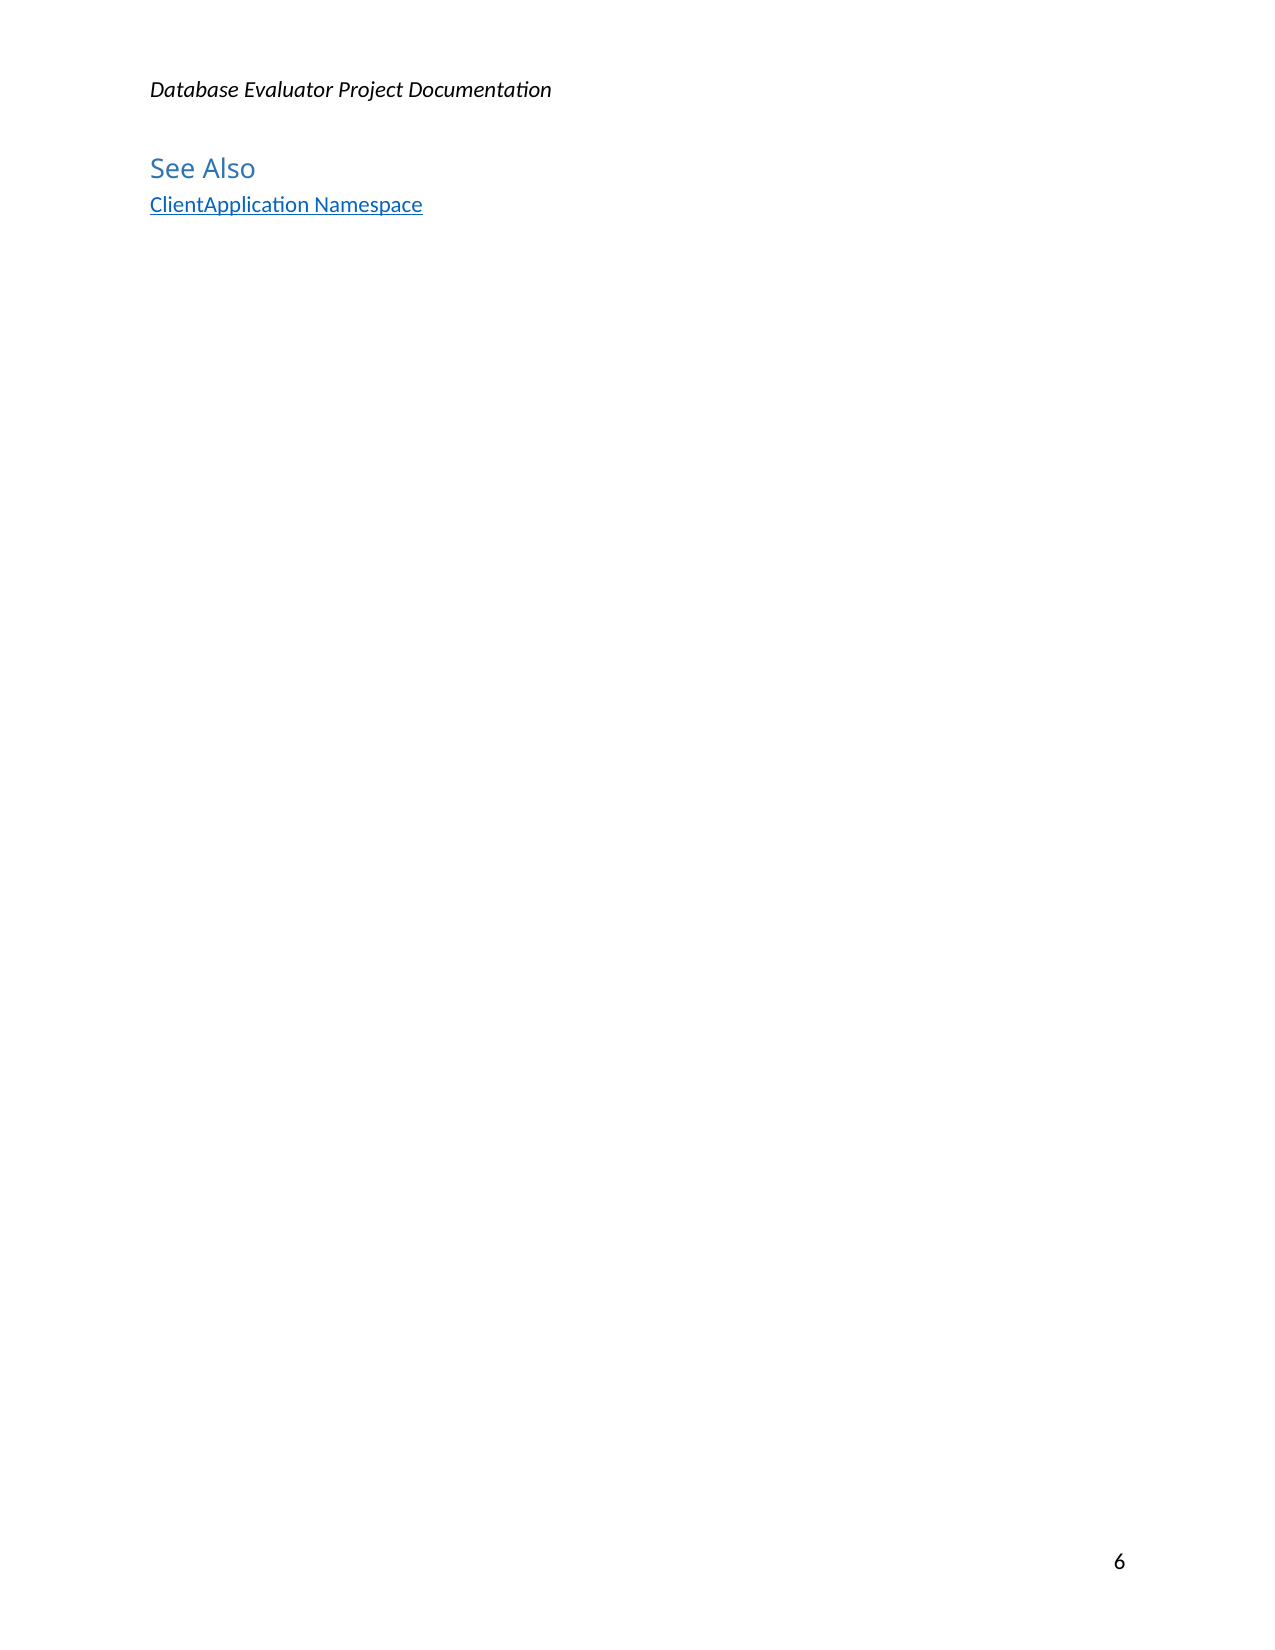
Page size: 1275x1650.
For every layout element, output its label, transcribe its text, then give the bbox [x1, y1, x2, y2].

text ClientApplication Namespace [150, 190, 1125, 218]
subtitle See Also [150, 150, 1125, 187]
